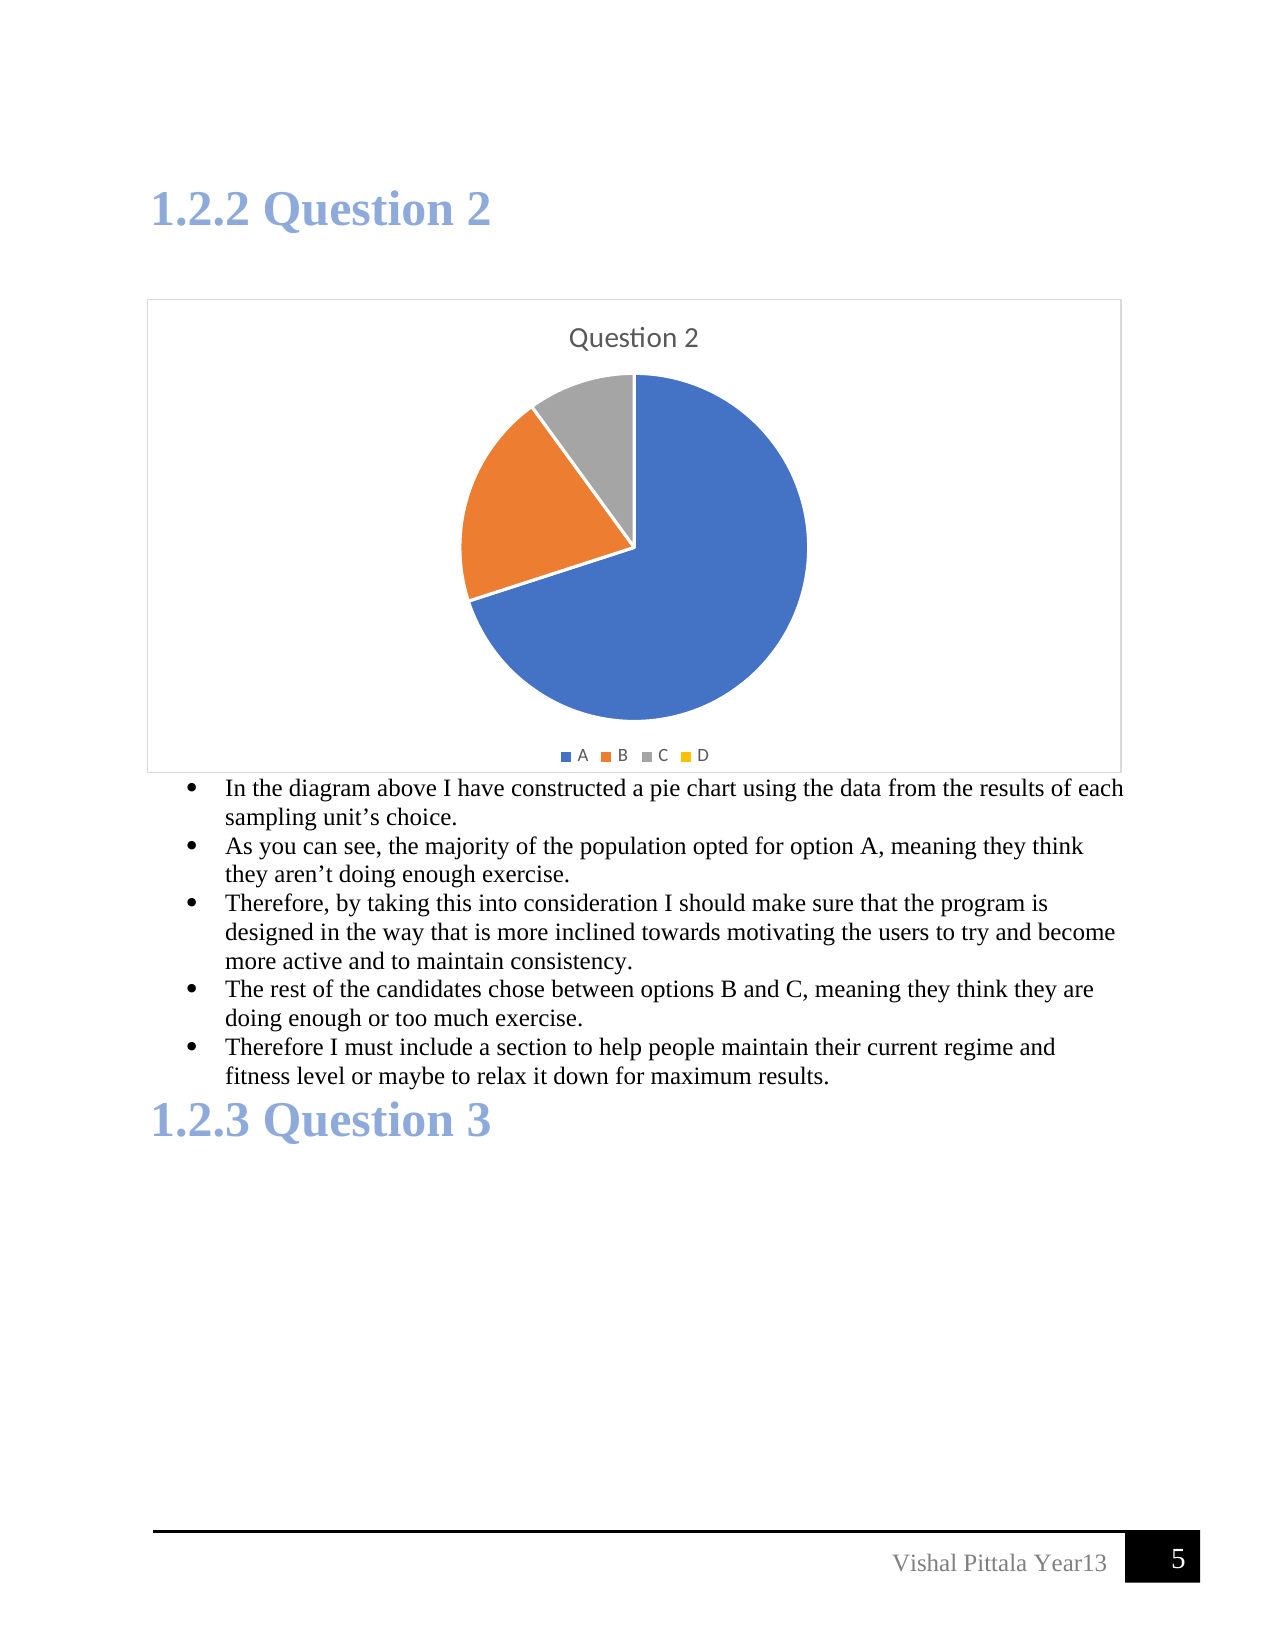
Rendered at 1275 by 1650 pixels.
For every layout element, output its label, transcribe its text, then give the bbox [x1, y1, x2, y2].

list In the diagram above I have constructed a pie chart using the data from the results of each sampling unit’s choice. [187, 322, 1125, 831]
text 1.2.3 Question 3 [150, 1089, 1125, 1147]
text 1.2.2 Question 2 [150, 179, 1125, 236]
list Therefore I must include a section to help people maintain their current regime and fitness level or maybe to relax it down for maximum results. [187, 1032, 1125, 1089]
list As you can see, the majority of the population opted for option A, meaning they think they aren’t doing enough exercise. [187, 831, 1125, 888]
list The rest of the candidates chose between options B and C, meaning they think they are doing enough or too much exercise. [187, 974, 1125, 1032]
list Therefore, by taking this into consideration I should make sure that the program is designed in the way that is more inclined towards motivating the users to try and become more active and to maintain consistency. [187, 888, 1125, 974]
